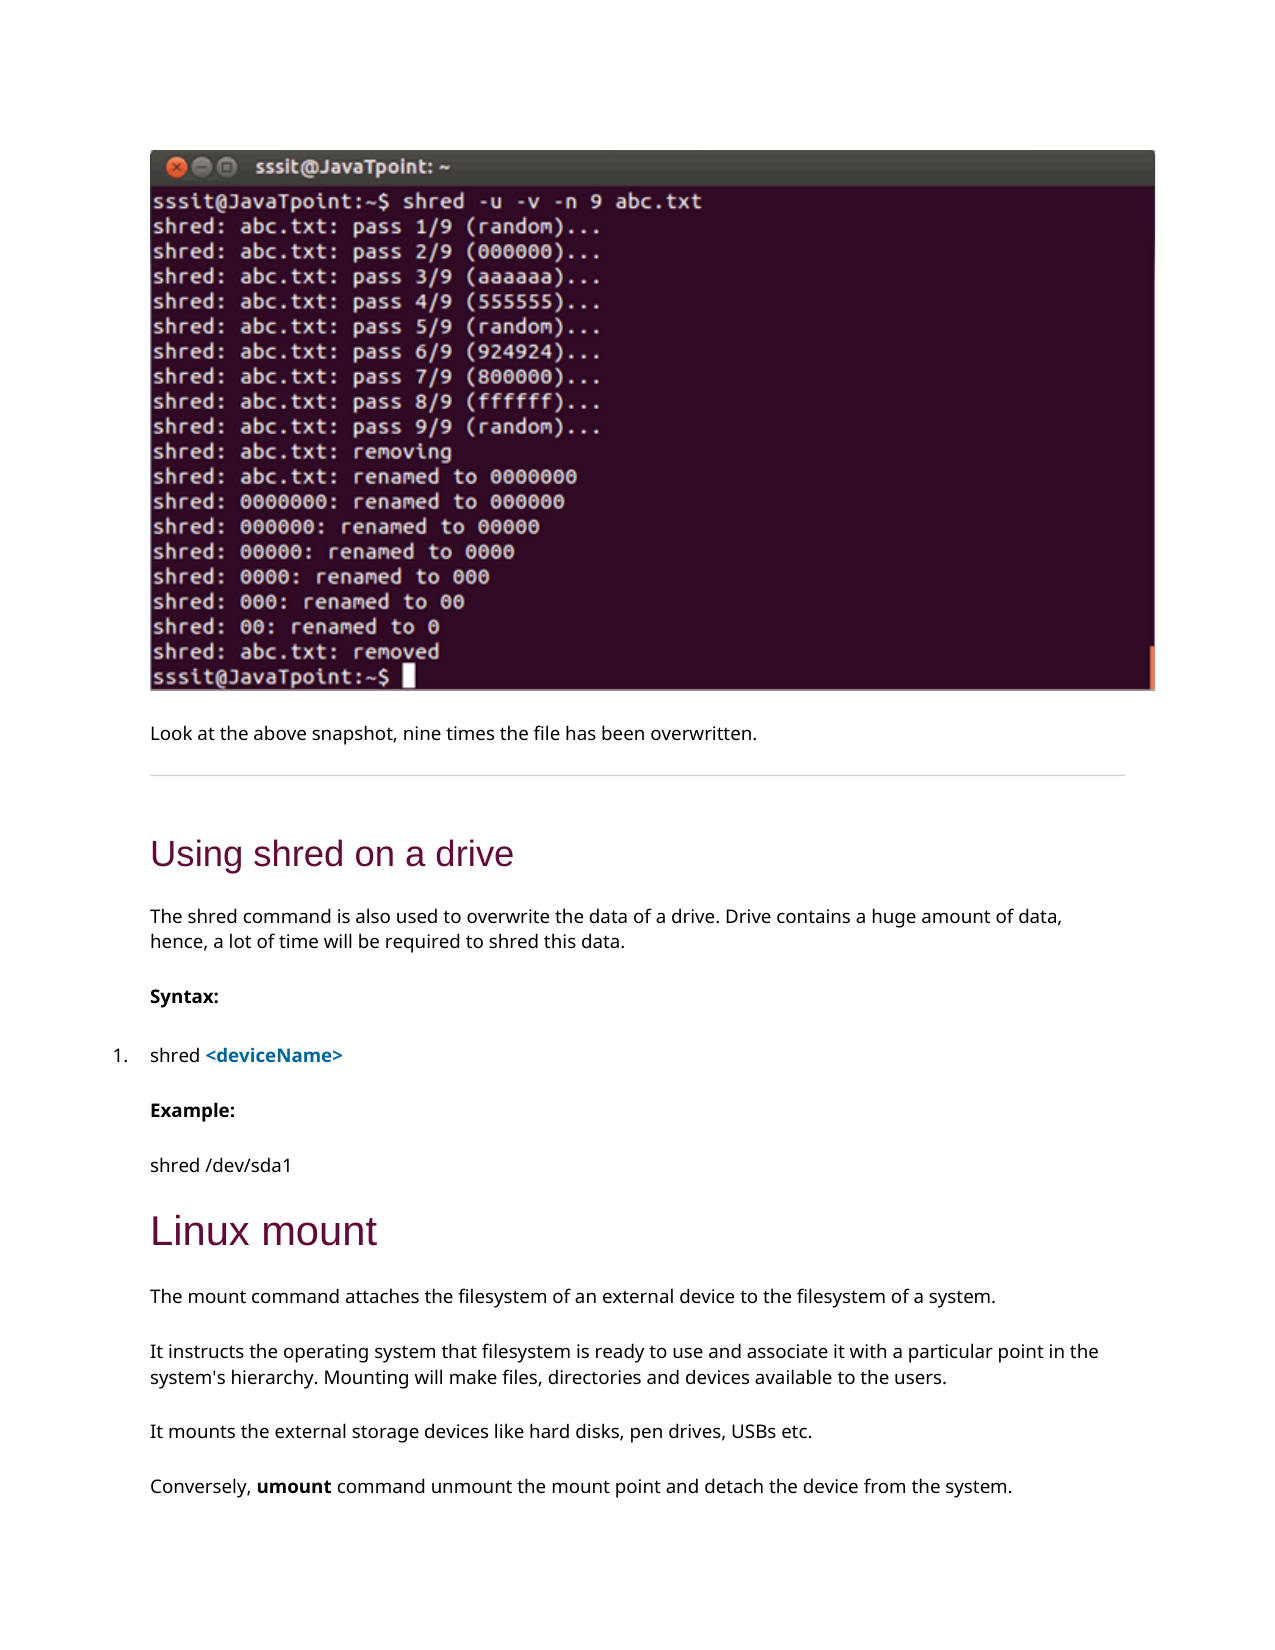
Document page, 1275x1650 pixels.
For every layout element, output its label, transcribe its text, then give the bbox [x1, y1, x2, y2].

list shred <deviceName> [112, 1038, 1125, 1068]
text shred /dev/sda1 [150, 1152, 1125, 1178]
text Example: [150, 1097, 1125, 1123]
text Syntax: [150, 983, 1125, 1009]
text It instructs the operating system that filesystem is ready to use and associate it with a particular point in the system's hierarchy. Mounting will make files, directories and devices available to the users. [150, 1338, 1125, 1389]
text Conversely, umount command unmount the mount point and detach the device from the system. [150, 1473, 1125, 1499]
text It mounts the external storage devices like hard disks, pen drives, USBs etc. [150, 1419, 1125, 1444]
text Look at the above snapshot, nine times the file has been overwritten. [150, 720, 1125, 746]
subtitle Linux mount [150, 1207, 1125, 1255]
text Using shred on a drive [150, 832, 1125, 874]
picture [150, 150, 1156, 691]
text The shred command is also used to overwrite the data of a drive. Drive contains a huge amount of data, hence, a lot of time will be required to shred this data. [150, 903, 1125, 954]
text The mount command attaches the filesystem of an external device to the filesystem of a system. [150, 1284, 1125, 1309]
